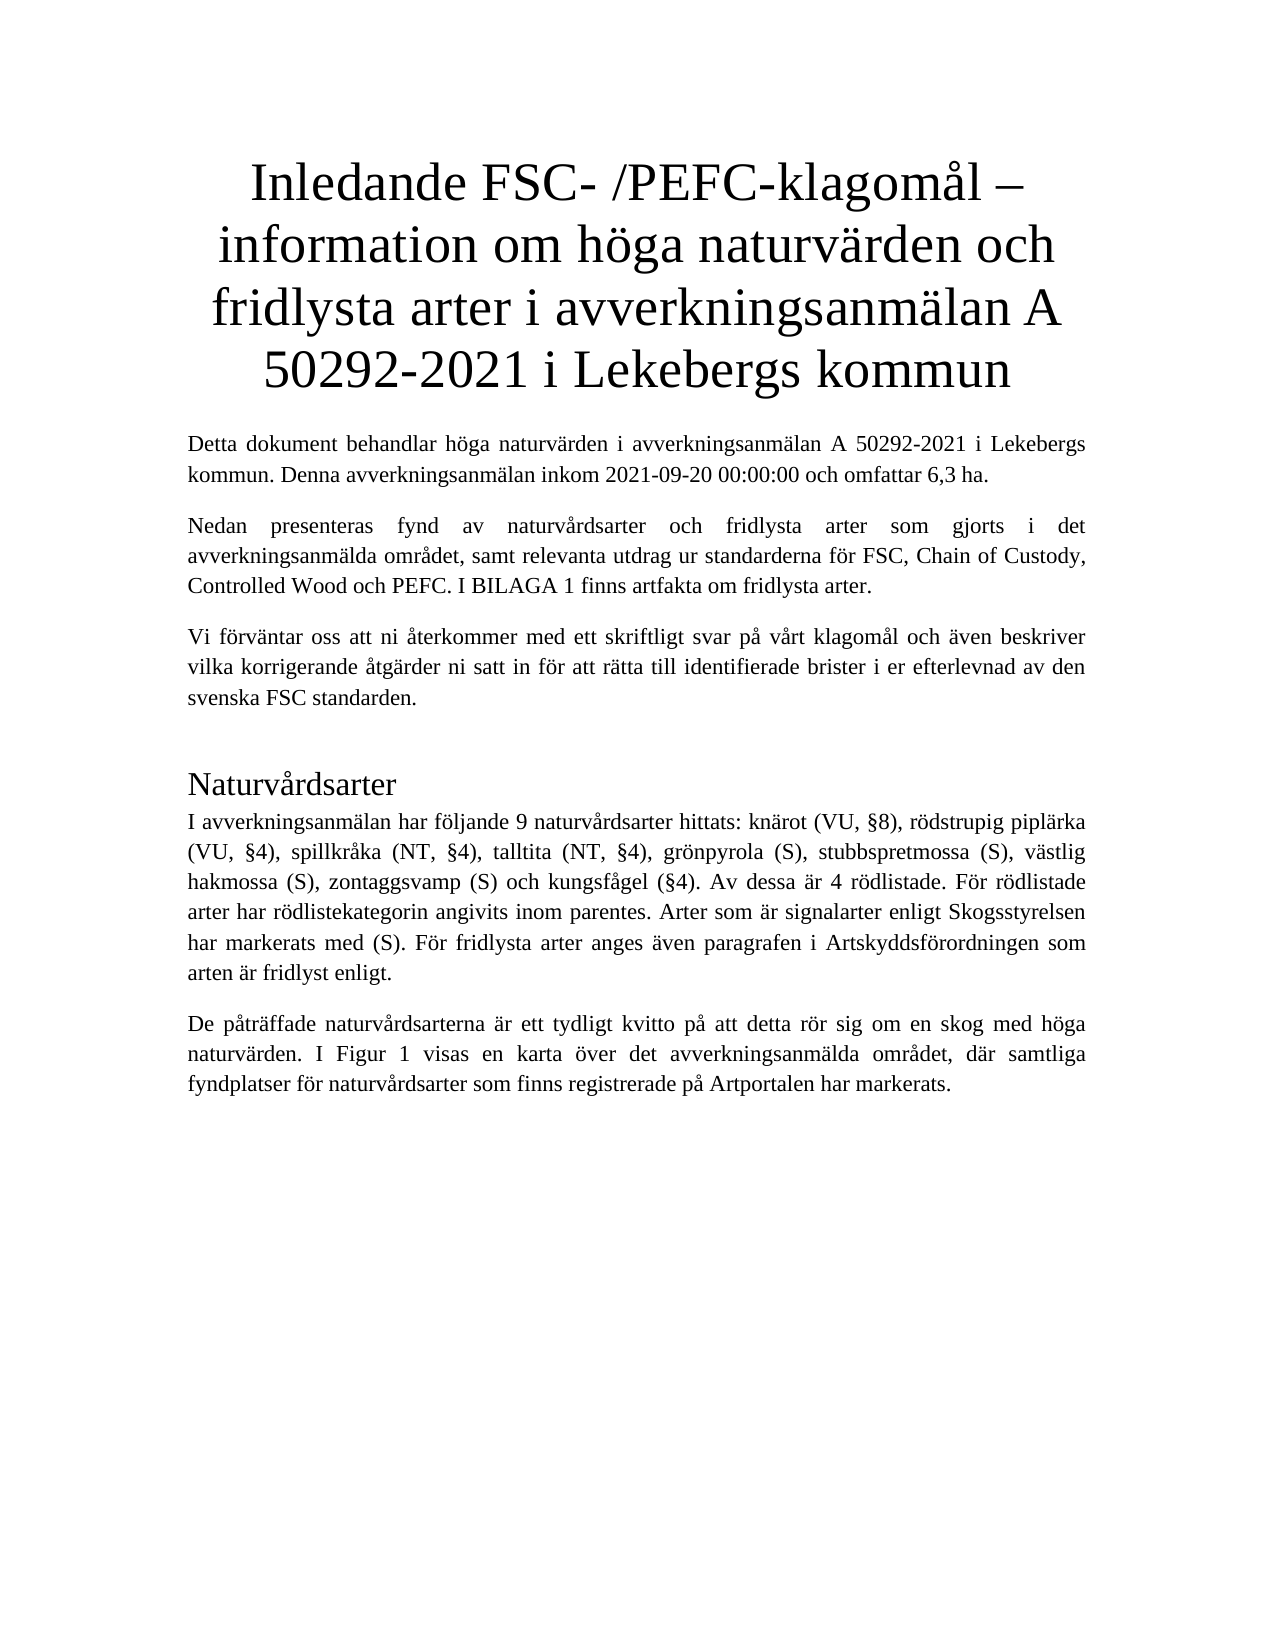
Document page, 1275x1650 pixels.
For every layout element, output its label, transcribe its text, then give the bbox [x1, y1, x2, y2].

text Nedan presenteras fynd av naturvårdsarter och fridlysta arter som gjorts i det avverkningsanmälda området, samt relevanta utdrag ur standarderna för FSC, Chain of Custody, Controlled Wood och PEFC. I BILAGA 1 finns artfakta om fridlysta arter. [187, 512, 1087, 598]
subtitle Naturvårdsarter [187, 764, 1087, 802]
text Detta dokument behandlar höga naturvärden i avverkningsanmälan A 50292-2021 i Lekebergs kommun. Denna avverkningsanmälan inkom 2021-09-20 00:00:00 och omfattar 6,3 ha. [187, 430, 1087, 487]
title Inledande FSC- /PEFC-klagomål – information om höga naturvärden och fridlysta arter i avverkningsanmälan A 50292-2021 i Lekebergs kommun [187, 150, 1087, 399]
text De påträffade naturvårdsarterna är ett tydligt kvitto på att detta rör sig om en skog med höga naturvärden. I Figur 1 visas en karta över det avverkningsanmälda området, där samtliga fyndplatser för naturvårdsarter som finns registrerade på Artportalen har markerats. [187, 1010, 1087, 1097]
text Vi förväntar oss att ni återkommer med ett skriftligt svar på vårt klagomål och även beskriver vilka korrigerande åtgärder ni satt in för att rätta till identifierade brister i er efterlevnad av den svenska FSC standarden. [187, 623, 1087, 710]
text I avverkningsanmälan har följande 9 naturvårdsarter hittats: knärot (VU, §8), rödstrupig piplärka (VU, §4), spillkråka (NT, §4), talltita (NT, §4), grönpyrola (S), stubbspretmossa (S), västlig hakmossa (S), zontaggsvamp (S) och kungsfågel (§4). Av dessa är 4 rödlistade. För rödlistade arter har rödlistekategorin angivits inom parentes. Arter som är signalarter enligt Skogsstyrelsen har markerats med (S). För fridlysta arter anges även paragrafen i Artskyddsförordningen som arten är fridlyst enligt. [187, 808, 1087, 985]
